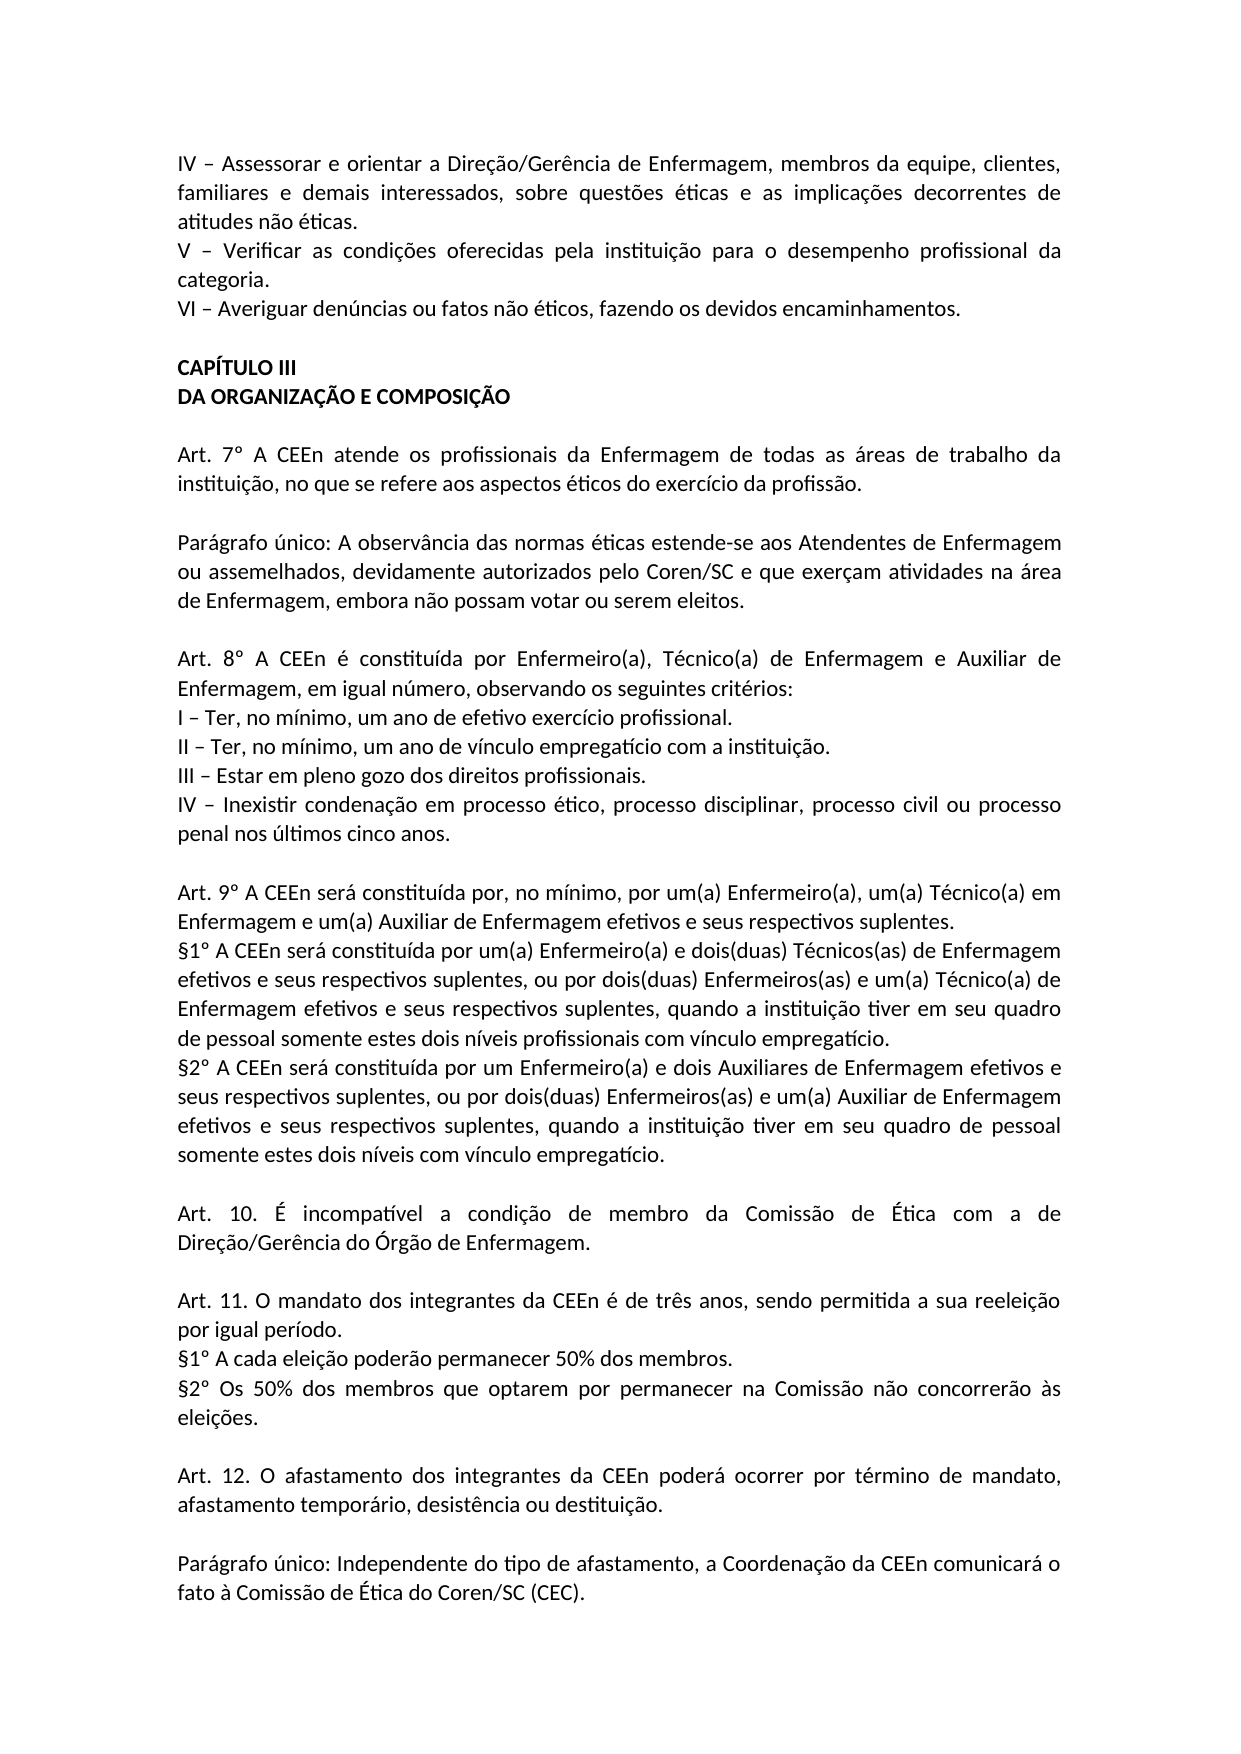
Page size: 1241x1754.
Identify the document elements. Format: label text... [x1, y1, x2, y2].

text Art. 7º A CEEn atende os profissionais da Enfermagem de todas as áreas de trabalho da instituição, no que se refere aos aspectos éticos do exercício da profissão. [177, 439, 1063, 498]
text §2º A CEEn será constituída por um Enfermeiro(a) e dois Auxiliares de Enfermagem efetivos e seus respectivos suplentes, ou por dois(duas) Enfermeiros(as) e um(a) Auxiliar de Enfermagem efetivos e seus respectivos suplentes, quando a instituição tiver em seu quadro de pessoal somente estes dois níveis com vínculo empregatício. [177, 1052, 1063, 1168]
text IV – Assessorar e orientar a Direção/Gerência de Enfermagem, membros da equipe, clientes, familiares e demais interessados, sobre questões éticas e as implicações decorrentes de atitudes não éticas. [177, 148, 1063, 235]
text Art. 8º A CEEn é constituída por Enfermeiro(a), Técnico(a) de Enfermagem e Auxiliar de Enfermagem, em igual número, observando os seguintes critérios: [177, 643, 1063, 702]
text §1º A cada eleição poderão permanecer 50% dos membros. [177, 1343, 1063, 1373]
text II – Ter, no mínimo, um ano de vínculo empregatício com a instituição. [177, 731, 1063, 760]
text I – Ter, no mínimo, um ano de efetivo exercício profissional. [177, 702, 1063, 731]
text Art. 9º A CEEn será constituída por, no mínimo, por um(a) Enfermeiro(a), um(a) Técnico(a) em Enfermagem e um(a) Auxiliar de Enfermagem efetivos e seus respectivos suplentes. [177, 877, 1063, 935]
text Art. 10. É incompatível a condição de membro da Comissão de Ética com a de Direção/Gerência do Órgão de Enfermagem. [177, 1198, 1063, 1256]
text IV – Inexistir condenação em processo ético, processo disciplinar, processo civil ou processo penal nos últimos cinco anos. [177, 789, 1063, 848]
text §1º A CEEn será constituída por um(a) Enfermeiro(a) e dois(duas) Técnicos(as) de Enfermagem efetivos e seus respectivos suplentes, ou por dois(duas) Enfermeiros(as) e um(a) Técnico(a) de Enfermagem efetivos e seus respectivos suplentes, quando a instituição tiver em seu quadro de pessoal somente estes dois níveis profissionais com vínculo empregatício. [177, 935, 1063, 1052]
text CAPÍTULO III [177, 352, 1063, 381]
text Parágrafo único: Independente do tipo de afastamento, a Coordenação da CEEn comunicará o fato à Comissão de Ética do Coren/SC (CEC). [177, 1548, 1063, 1606]
text VI – Averiguar denúncias ou fatos não éticos, fazendo os devidos encaminhamentos. [177, 293, 1063, 323]
text III – Estar em pleno gozo dos direitos profissionais. [177, 760, 1063, 789]
text DA ORGANIZAÇÃO E COMPOSIÇÃO [177, 381, 1063, 410]
text Art. 12. O afastamento dos integrantes da CEEn poderá ocorrer por término de mandato, afastamento temporário, desistência ou destituição. [177, 1460, 1063, 1518]
text V – Verificar as condições oferecidas pela instituição para o desempenho profissional da categoria. [177, 235, 1063, 293]
text §2º Os 50% dos membros que optarem por permanecer na Comissão não concorrerão às eleições. [177, 1373, 1063, 1431]
text Art. 11. O mandato dos integrantes da CEEn é de três anos, sendo permitida a sua reeleição por igual período. [177, 1285, 1063, 1343]
text Parágrafo único: A observância das normas éticas estende-se aos Atendentes de Enfermagem ou assemelhados, devidamente autorizados pelo Coren/SC e que exerçam atividades na área de Enfermagem, embora não possam votar ou serem eleitos. [177, 527, 1063, 614]
